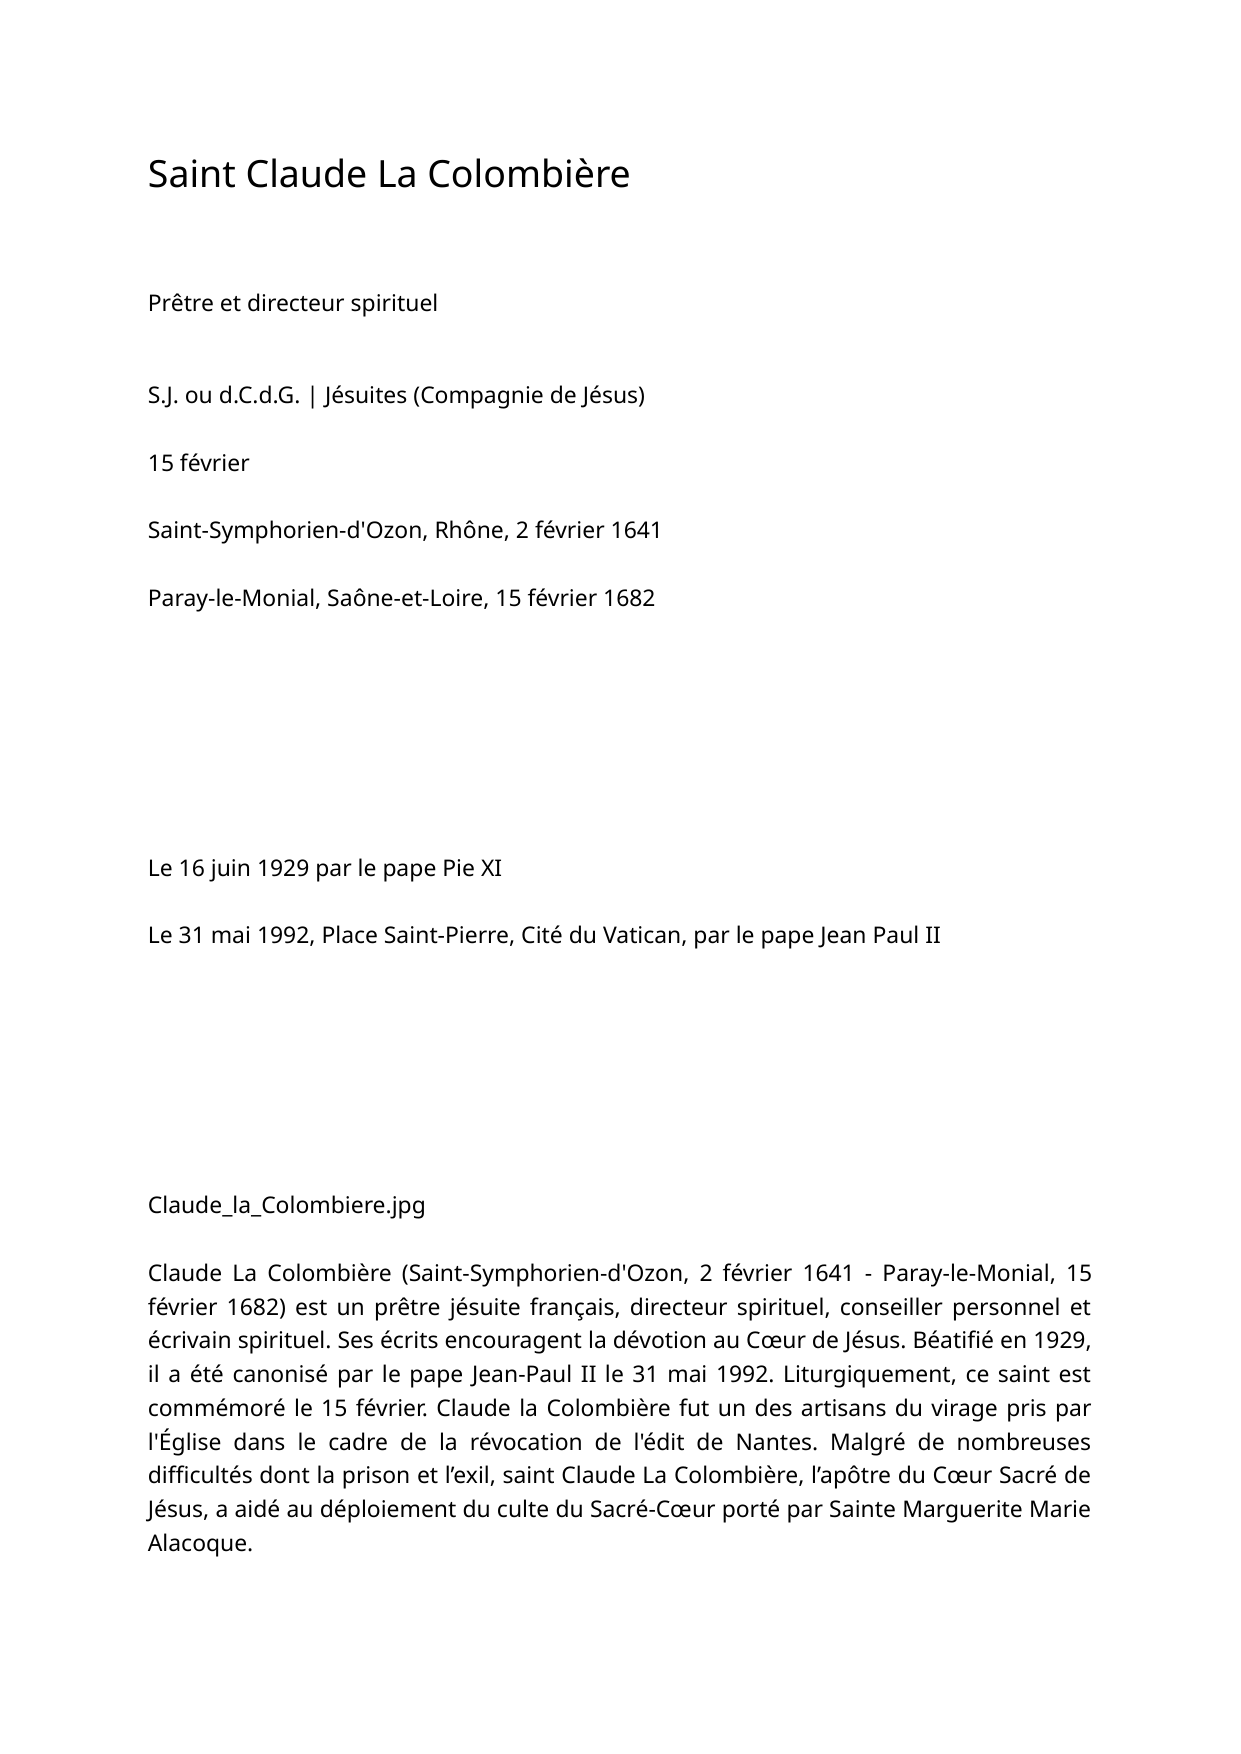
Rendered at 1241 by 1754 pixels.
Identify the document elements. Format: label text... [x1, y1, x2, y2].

text S.J. ou d.C.d.G. | Jésuites (Compagnie de Jésus) [148, 379, 1093, 411]
text 15 février [148, 447, 1093, 478]
text Paray-le-Monial, Saône-et-Loire, 15 février 1682 [148, 582, 1093, 613]
text Saint-Symphorien-d'Ozon, Rhône, 2 février 1641 [148, 514, 1093, 546]
text Le 31 mai 1992, Place Saint-Pierre, Cité du Vatican, par le pape Jean Paul II [148, 919, 1093, 951]
text Le 16 juin 1929 par le pape Pie XI [148, 852, 1093, 883]
text Claude_la_Colombiere.jpg [148, 1189, 1093, 1221]
text Saint Claude La Colombière [148, 148, 1093, 199]
text Prêtre et directeur spirituel [148, 287, 1093, 318]
text Claude La Colombière (Saint-Symphorien-d'Ozon, 2 février 1641 - Paray-le-Monial, 15 février 1682) est un prêtre jésuite français, directeur spirituel, conseiller personnel et écrivain spirituel. Ses écrits encouragent la dévotion au Cœur de Jésus. Béatifié en 1929, il a été canonisé par le pape Jean-Paul II le 31 mai 1992. Liturgiquement, ce saint est commémoré le 15 février. Claude la Colombière fut un des artisans du virage pris par l'Église dans le cadre de la révocation de l'édit de Nantes. Malgré de nombreuses difficultés dont la prison et l’exil, saint Claude La Colombière, l’apôtre du Cœur Sacré de Jésus, a aidé au déploiement du culte du Sacré-Cœur porté par Sainte Marguerite Marie Alacoque. [148, 1257, 1093, 1558]
